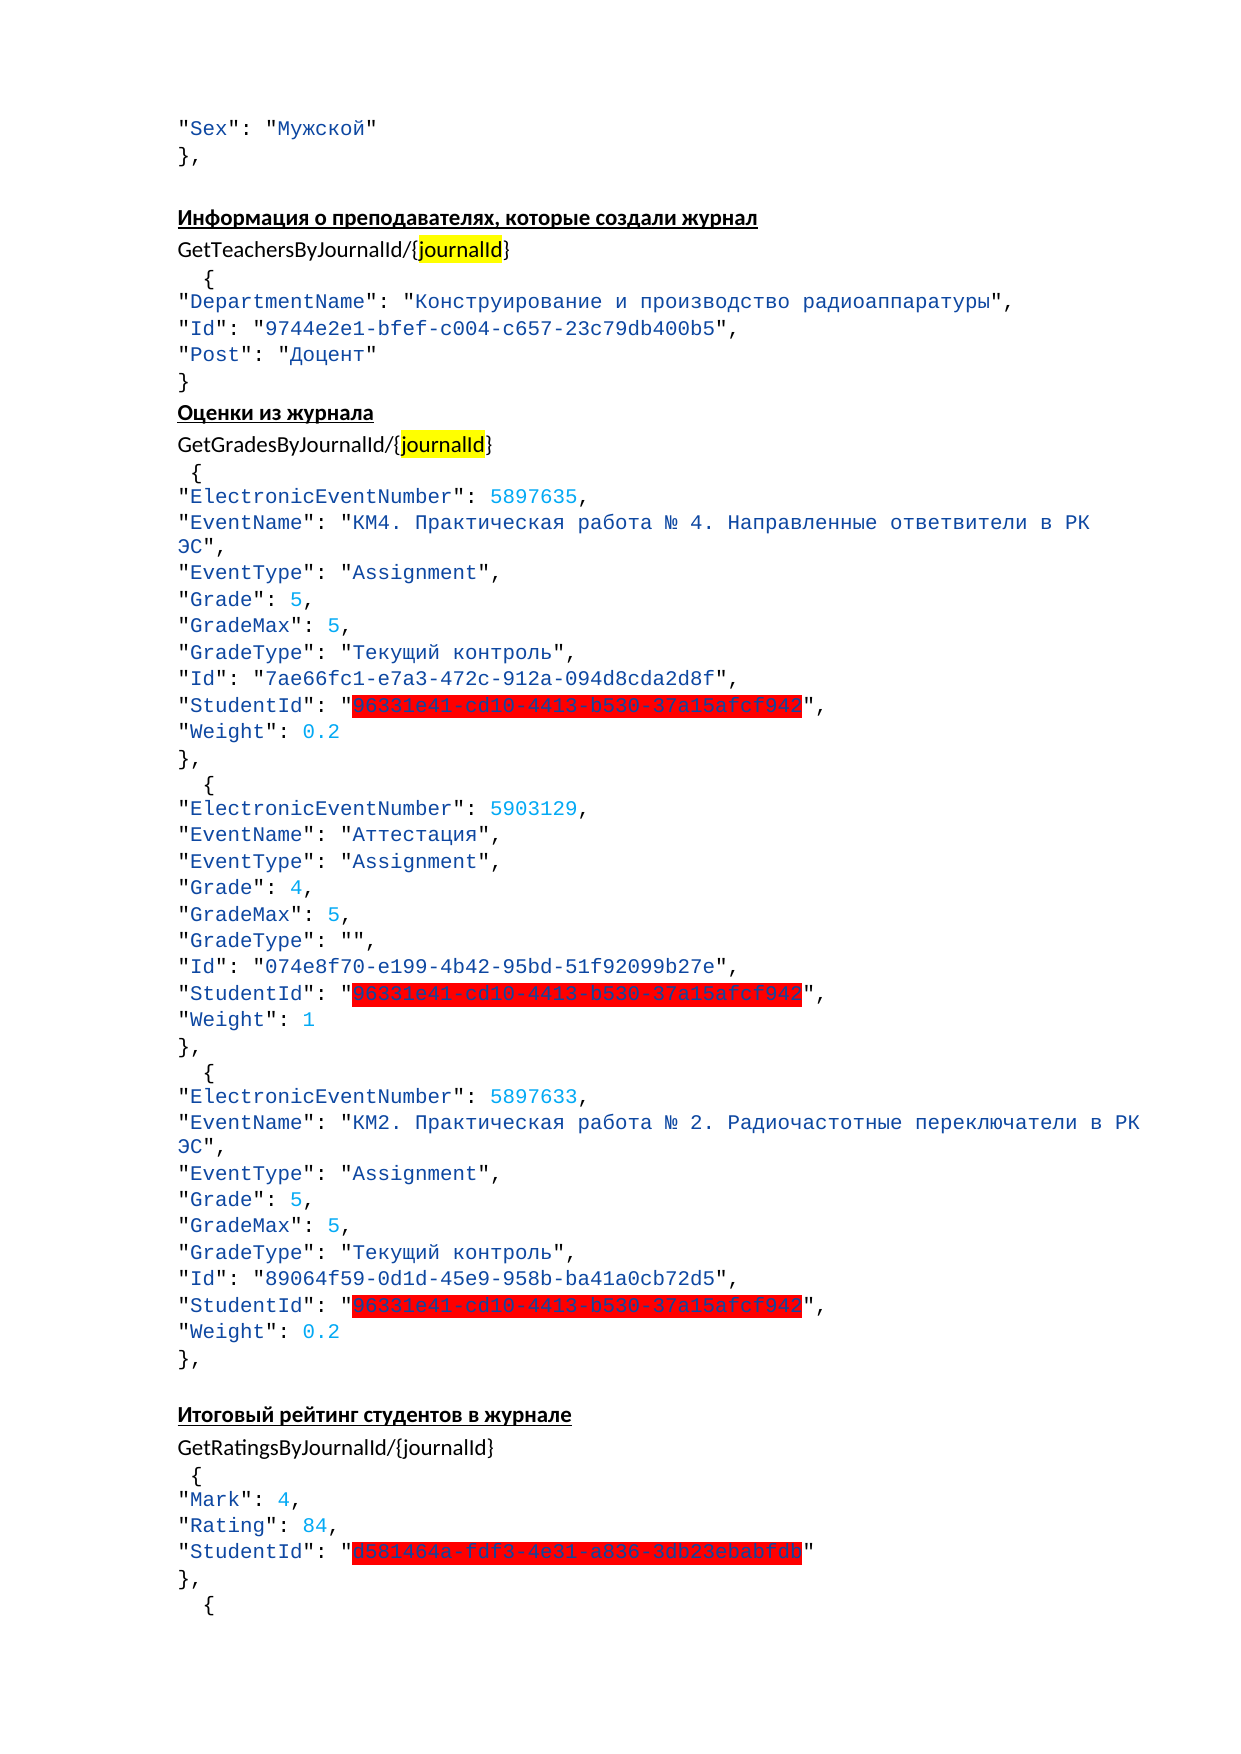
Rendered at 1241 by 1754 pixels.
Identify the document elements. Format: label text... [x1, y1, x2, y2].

text "EventName": "Аттестация", [177, 824, 1152, 848]
text "EventType": "Assignment", [177, 851, 1152, 874]
text "StudentId": "96331e41-cd10-4413-b530-37a15afcf942", [177, 983, 352, 1007]
text }, [177, 1568, 1152, 1592]
text "EventName": "КМ4. Практическая работа № 4. Направленные ответвители в РК ЭС", [177, 512, 1152, 559]
text } [177, 371, 1152, 394]
text "StudentId": "d581464a-fdf3-4e31-a836-3db23ebabfdb" [177, 1542, 352, 1565]
text "StudentId": "96331e41-cd10-4413-b530-37a15afcf942", [177, 1295, 352, 1318]
text }, [177, 748, 1152, 771]
text "GradeType": "Текущий контроль", [177, 642, 1152, 665]
text { [177, 774, 1152, 798]
text "EventType": "Assignment", [177, 1162, 1152, 1186]
text "StudentId": "96331e41-cd10-4413-b530-37a15afcf942", [802, 983, 1152, 1007]
text "StudentId": "96331e41-cd10-4413-b530-37a15afcf942", [802, 695, 1152, 718]
text "Grade": 5, [177, 589, 1152, 612]
text Информация о преподавателях, которые создали журнал [177, 203, 1152, 231]
text { [177, 1062, 1152, 1086]
text GetGradesByJournalId/{journalId} [485, 430, 1152, 458]
text "GradeType": "Текущий контроль", [177, 1242, 1152, 1266]
text { [177, 462, 1152, 486]
text GetTeachersByJournalId/{journalId} [177, 235, 419, 263]
text "GradeMax": 5, [177, 1215, 1152, 1239]
text "Id": "074e8f70-e199-4b42-95bd-51f92099b27e", [177, 956, 1152, 980]
text "DepartmentName": "Конструирование и производство радиоаппаратуры", [177, 291, 1152, 315]
text "Grade": 5, [177, 1189, 1152, 1213]
text "Grade": 4, [177, 877, 1152, 901]
text "Id": "7ae66fc1-e7a3-472c-912a-094d8cda2d8f", [177, 668, 1152, 692]
text "StudentId": "96331e41-cd10-4413-b530-37a15afcf942", [177, 695, 352, 718]
text "ElectronicEventNumber": 5897633, [177, 1086, 1152, 1109]
text Итоговый рейтинг студентов в журнале [177, 1401, 1152, 1429]
text { [177, 1465, 1152, 1489]
text }, [177, 1348, 1152, 1371]
text GetRatingsByJournalId/{journalId} [177, 1433, 1152, 1461]
text "Mark": 4, [177, 1489, 1152, 1512]
text "Id": "89064f59-0d1d-45e9-958b-ba41a0cb72d5", [177, 1268, 1152, 1292]
text "StudentId": "96331e41-cd10-4413-b530-37a15afcf942", [802, 1295, 1152, 1318]
text "Post": "Доцент" [177, 344, 1152, 368]
text GetTeachersByJournalId/{journalId} [502, 235, 1152, 263]
text "Weight": 0.2 [177, 1321, 1152, 1345]
text "ElectronicEventNumber": 5897635, [177, 486, 1152, 509]
text "StudentId": "d581464a-fdf3-4e31-a836-3db23ebabfdb" [802, 1542, 1152, 1565]
text GetGradesByJournalId/{journalId} [177, 430, 401, 458]
text "GradeType": "", [177, 930, 1152, 954]
text "Rating": 84, [177, 1515, 1152, 1539]
text "GradeMax": 5, [177, 615, 1152, 639]
text "Weight": 0.2 [177, 721, 1152, 745]
text { [177, 268, 1152, 291]
text "EventType": "Assignment", [177, 562, 1152, 586]
text "Id": "9744e2e1-bfef-c004-c657-23c79db400b5", [177, 318, 1152, 341]
text { [177, 1594, 1152, 1618]
text "ElectronicEventNumber": 5903129, [177, 798, 1152, 821]
text }, [177, 144, 1152, 168]
text "GradeMax": 5, [177, 903, 1152, 927]
text "Sex": "Мужской" [177, 118, 1152, 142]
text "EventName": "КМ2. Практическая работа № 2. Радиочастотные переключатели в РК ЭС", [177, 1112, 1152, 1160]
text }, [177, 1036, 1152, 1059]
text Оценки из журнала [177, 398, 1152, 426]
text "Weight": 1 [177, 1009, 1152, 1033]
